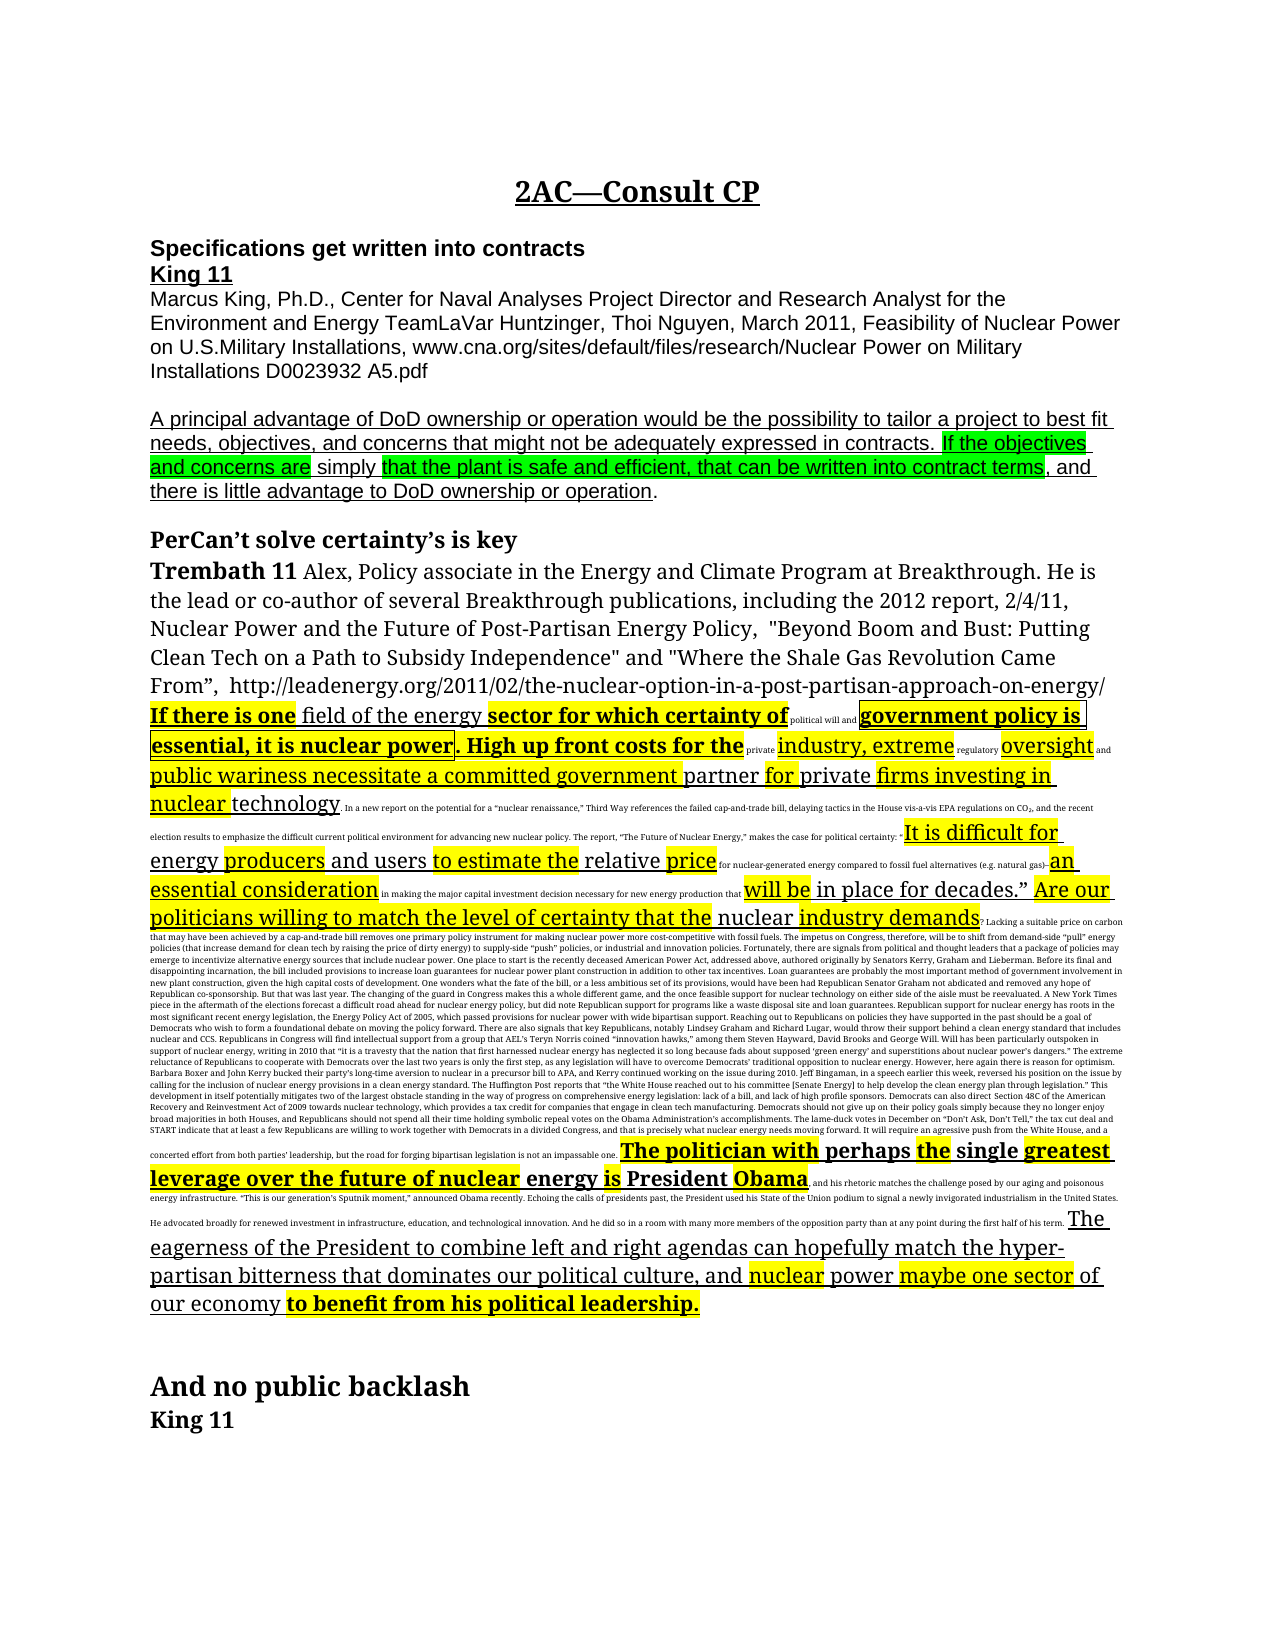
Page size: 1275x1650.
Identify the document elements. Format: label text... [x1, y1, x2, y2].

text Marcus King, Ph.D., Center for Naval Analyses Project Director and Research Analyst for the Environment and Energy TeamLaVar Huntzinger, Thoi Nguyen, March 2011, Feasibility of Nuclear Power on U.S.Military Installations, www.cna.org/sites/default/files/research/Nuclear Power on Military Installations D0023932 A5.pdf [150, 287, 1125, 383]
text Trembath 11 Alex, Policy associate in the Energy and Climate Program at Breakthrough. He is the lead or co-author of several Breakthrough publications, including the 2012 report, 2/4/11, Nuclear Power and the Future of Post-Partisan Energy Policy, "Beyond Boom and Bust: Putting Clean Tech on a Path to Subsidy Independence" and "Where the Shale Gas Revolution Came From”, http://leadenergy.org/2011/02/the-nuclear-option-in-a-post-partisan-approach-on-energy/ [150, 555, 1125, 700]
subtitle And no public backlash [150, 1339, 1125, 1404]
text 2AC—Consult CP [150, 171, 1125, 211]
text King 11 [150, 1404, 1125, 1435]
text If there is one field of the energy sector for which certainty of political will and government policy is essential, it is nuclear power. High up front costs for the private industry, extreme regulatory oversight and public wariness necessitate a committed government partner for private firms investing in nuclear technology. In a new report on the potential for a “nuclear renaissance,” Third Way references the failed cap-and-trade bill, delaying tactics in the House vis-a-vis EPA regulations on CO₂, and the recent election results to emphasize the difficult current political environment for advancing new nuclear policy. The report, “The Future of Nuclear Energy,” makes the case for political certainty: “It is difficult for energy producers and users to estimate the relative price for nuclear-generated energy compared to fossil fuel alternatives (e.g. natural gas)–an essential consideration in making the major capital investment decision necessary for new energy production that will be in place for decades.” Are our politicians willing to match the level of certainty that the nuclear industry demands? Lacking a suitable price on carbon that may have been achieved by a cap-and-trade bill removes one primary policy instrument for making nuclear power more cost-competitive with fossil fuels. The impetus on Congress, therefore, will be to shift from demand-side “pull” energy policies (that increase demand for clean tech by raising the price of dirty energy) to supply-side “push” policies, or industrial and innovation policies. Fortunately, there are signals from political and thought leaders that a package of policies may emerge to incentivize alternative energy sources that include nuclear power. One place to start is the recently deceased American Power Act, addressed above, authored originally by Senators Kerry, Graham and Lieberman. Before its final and disappointing incarnation, the bill included provisions to increase loan guarantees for nuclear power plant construction in addition to other tax incentives. Loan guarantees are probably the most important method of government involvement in new plant construction, given the high capital costs of development. One wonders what the fate of the bill, or a less ambitious set of its provisions, would have been had Republican Senator Graham not abdicated and removed any hope of Republican co-sponsorship. But that was last year. The changing of the guard in Congress makes this a whole different game, and the once feasible support for nuclear technology on either side of the aisle must be reevaluated. A New York Times piece in the aftermath of the elections forecast a difficult road ahead for nuclear energy policy, but did note Republican support for programs like a waste disposal site and loan guarantees. Republican support for nuclear energy has roots in the most significant recent energy legislation, the Energy Policy Act of 2005, which passed provisions for nuclear power with wide bipartisan support. Reaching out to Republicans on policies they have supported in the past should be a goal of Democrats who wish to form a foundational debate on moving the policy forward. There are also signals that key Republicans, notably Lindsey Graham and Richard Lugar, would throw their support behind a clean energy standard that includes nuclear and CCS. Republicans in Congress will find intellectual support from a group that AEL’s Teryn Norris coined “innovation hawks,” among them Steven Hayward, David Brooks and George Will. Will has been particularly outspoken in support of nuclear energy, writing in 2010 that “it is a travesty that the nation that first harnessed nuclear energy has neglected it so long because fads about supposed ‘green energy’ and superstitions about nuclear power’s dangers.” The extreme reluctance of Republicans to cooperate with Democrats over the last two years is only the first step, as any legislation will have to overcome Democrats’ traditional opposition to nuclear energy. However, here again there is reason for optimism. Barbara Boxer and John Kerry bucked their party’s long-time aversion to nuclear in a precursor bill to APA, and Kerry continued working on the issue during 2010. Jeff Bingaman, in a speech earlier this week, reversed his position on the issue by calling for the inclusion of nuclear energy provisions in a clean energy standard. The Huffington Post reports that “the White House reached out to his committee [Senate Energy] to help develop the clean energy plan through legislation.” This development in itself potentially mitigates two of the largest obstacle standing in the way of progress on comprehensive energy legislation: lack of a bill, and lack of high profile sponsors. Democrats can also direct Section 48C of the American Recovery and Reinvestment Act of 2009 towards nuclear technology, which provides a tax credit for companies that engage in clean tech manufacturing. Democrats should not give up on their policy goals simply because they no longer enjoy broad majorities in both Houses, and Republicans should not spend all their time holding symbolic repeal votes on the Obama Administration’s accomplishments. The lame-duck votes in December on “Don’t Ask, Don’t Tell,” the tax cut deal and START indicate that at least a few Republicans are willing to work together with Democrats in a divided Congress, and that is precisely what nuclear energy needs moving forward. It will require an agressive push from the White House, and a concerted effort from both parties’ leadership, but the road for forging bipartisan legislation is not an impassable one. The politician with perhaps the single greatest leverage over the future of nuclear energy is President Obama, and his rhetoric matches the challenge posed by our aging and poisonous energy infrastructure. “This is our generation’s Sputnik moment,” announced Obama recently. Echoing the calls of presidents past, the President used his State of the Union podium to signal a newly invigorated industrialism in the United States. He advocated broadly for renewed investment in infrastructure, education, and technological innovation. And he did so in a room with many more members of the opposition party than at any point during the first half of his term. The eagerness of the President to combine left and right agendas can hopefully match the hyper-partisan bitterness that dominates our political culture, and nuclear power maybe one sector of our economy to benefit from his political leadership. [150, 700, 1125, 1318]
text Specifications get written into contracts [150, 234, 1125, 261]
text King 11 [150, 261, 1125, 287]
text A principal advantage of DoD ownership or operation would be the possibility to tailor a project to best fit needs, objectives, and concerns that might not be adequately expressed in contracts. If the objectives and concerns are simply that the plant is safe and efficient, that can be written into contract terms, and there is little advantage to DoD ownership or operation. [150, 407, 1125, 503]
text PerCan’t solve certainty’s is key [150, 524, 1125, 555]
